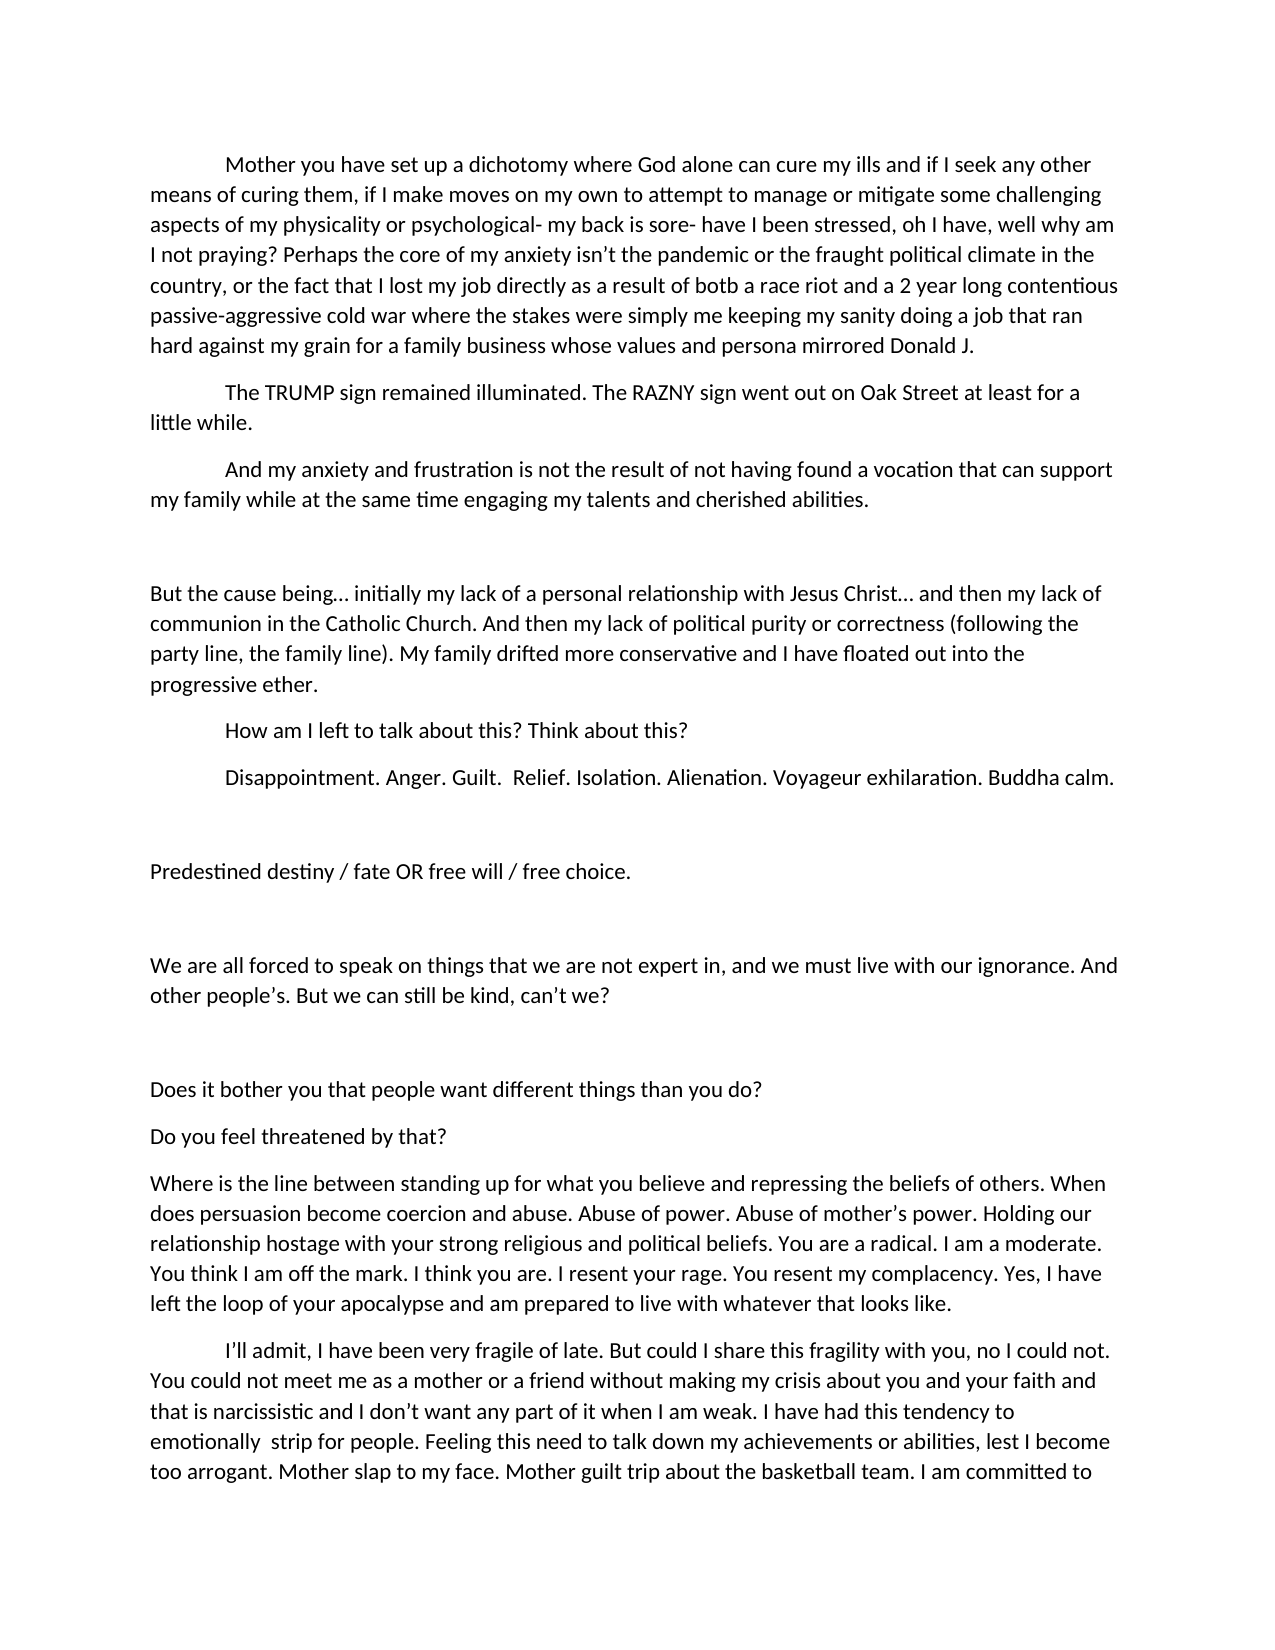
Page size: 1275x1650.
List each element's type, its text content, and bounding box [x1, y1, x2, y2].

text Predestined destiny / fate OR free will / free choice. [150, 857, 1125, 885]
text Do you feel threatened by that? [150, 1122, 1125, 1150]
text Disappointment. Anger. Guilt. Relief. Isolation. Alienation. Voyageur exhilaration. Buddha calm. [150, 763, 1125, 792]
text Does it bother you that people want different things than you do? [150, 1075, 1125, 1103]
text But the cause being… initially my lack of a personal relationship with Jesus Christ… and then my lack of communion in the Catholic Church. And then my lack of political purity or correctness (following the party line, the family line). My family drifted more conservative and I have floated out into the progressive ether. [150, 579, 1125, 698]
text How am I left to talk about this? Think about this? [150, 717, 1125, 745]
text And my anxiety and frustration is not the result of not having found a vocation that can support my family while at the same time engaging my talents and cherished abilities. [150, 455, 1125, 513]
text The TRUMP sign remained illuminated. The RAZNY sign went out on Oak Street at least for a little while. [150, 378, 1125, 436]
text We are all forced to speak on things that we are not expert in, and we must live with our ignorance. And other people’s. But we can still be kind, can’t we? [150, 951, 1125, 1009]
